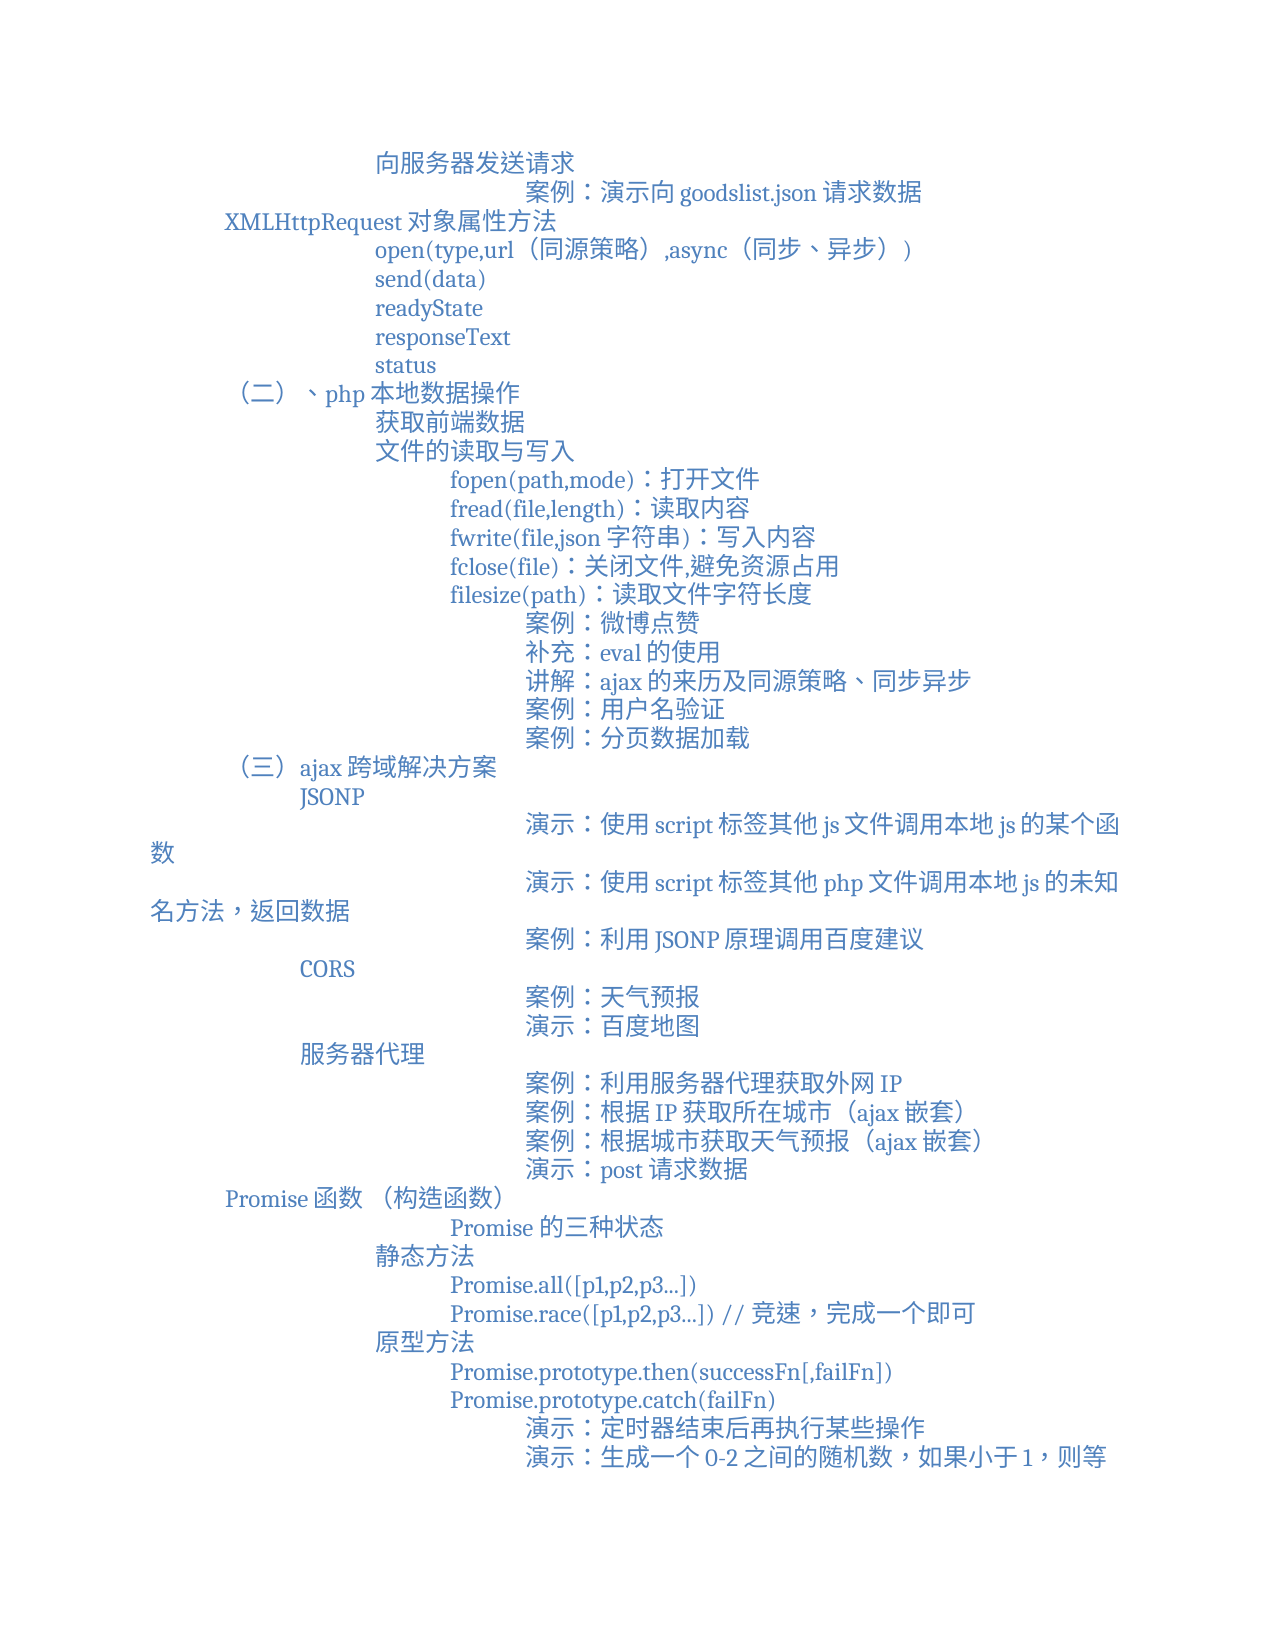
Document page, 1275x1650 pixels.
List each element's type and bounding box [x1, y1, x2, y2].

text [150, 150, 1125, 1472]
